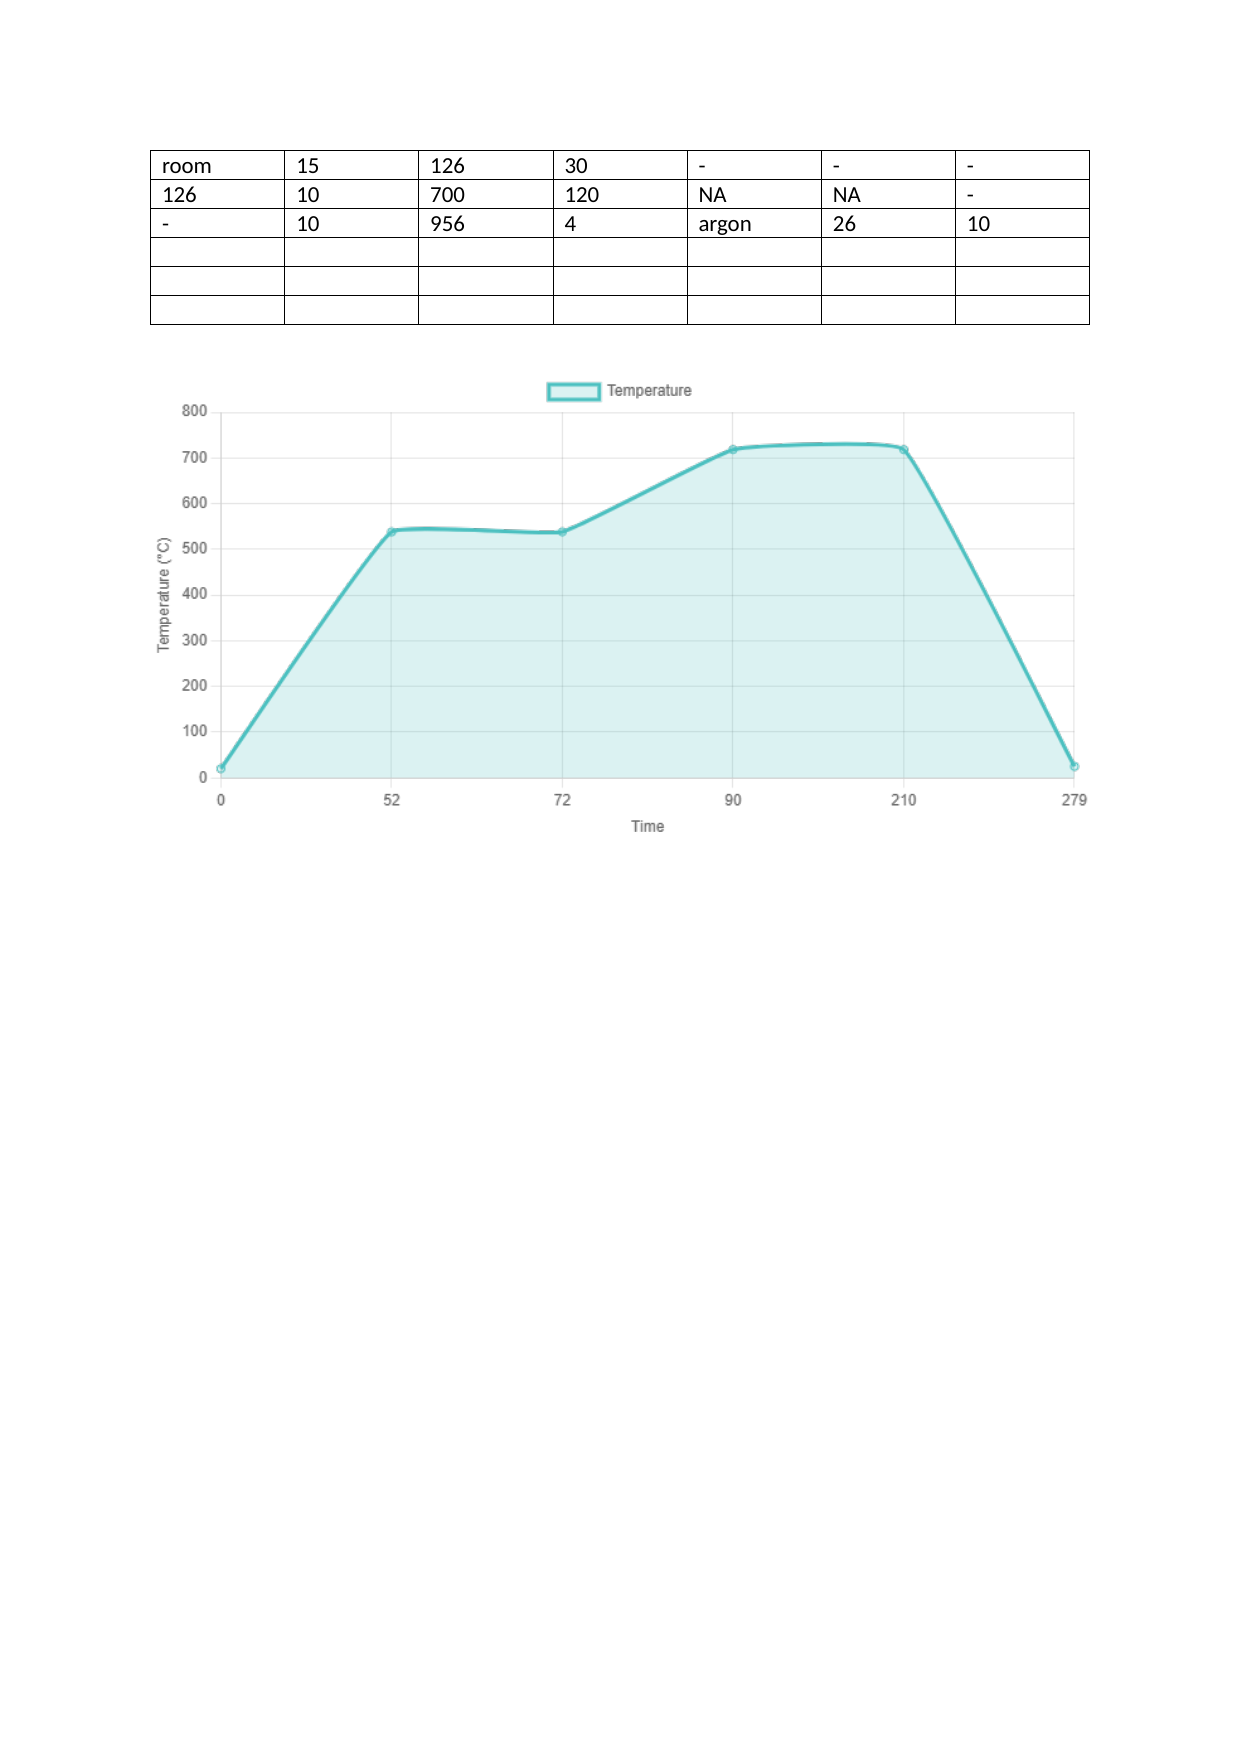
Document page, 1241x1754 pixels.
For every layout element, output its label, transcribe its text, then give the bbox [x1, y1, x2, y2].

table_cell [151, 267, 284, 295]
table_cell [554, 296, 687, 324]
table_cell 4 [554, 209, 687, 237]
table_cell 10 [285, 180, 418, 208]
table_cell [419, 238, 553, 266]
table_cell [822, 267, 955, 295]
table_cell [956, 296, 1089, 324]
table_cell NA [822, 180, 955, 208]
table_cell 26 [822, 209, 955, 237]
table_cell [554, 238, 687, 266]
table_cell [285, 267, 418, 295]
table_header 30 [554, 151, 687, 179]
table_cell NA [688, 180, 821, 208]
table_cell [285, 296, 418, 324]
picture [150, 372, 1091, 842]
table_cell [554, 267, 687, 295]
table_cell [822, 296, 955, 324]
table_cell [688, 267, 821, 295]
table_cell - [956, 180, 1089, 208]
table_cell [151, 296, 284, 324]
table_header 15 [285, 151, 418, 179]
table_cell - [151, 209, 284, 237]
table_cell [151, 238, 284, 266]
table_header - [822, 151, 955, 179]
table_cell [419, 267, 553, 295]
table_cell [688, 296, 821, 324]
table_cell [956, 267, 1089, 295]
table_header - [688, 151, 821, 179]
table_cell 700 [419, 180, 553, 208]
table_cell argon [688, 209, 821, 237]
table_cell [419, 296, 553, 324]
table_cell 10 [285, 209, 418, 237]
table_cell [285, 238, 418, 266]
table_header room [151, 151, 284, 179]
table_cell [822, 238, 955, 266]
table_header 126 [419, 151, 553, 179]
table_cell 126 [151, 180, 284, 208]
table_cell 120 [554, 180, 687, 208]
table_header - [956, 151, 1089, 179]
table_cell 10 [956, 209, 1089, 237]
table_cell [956, 238, 1089, 266]
table_cell [688, 238, 821, 266]
table_cell 956 [419, 209, 553, 237]
